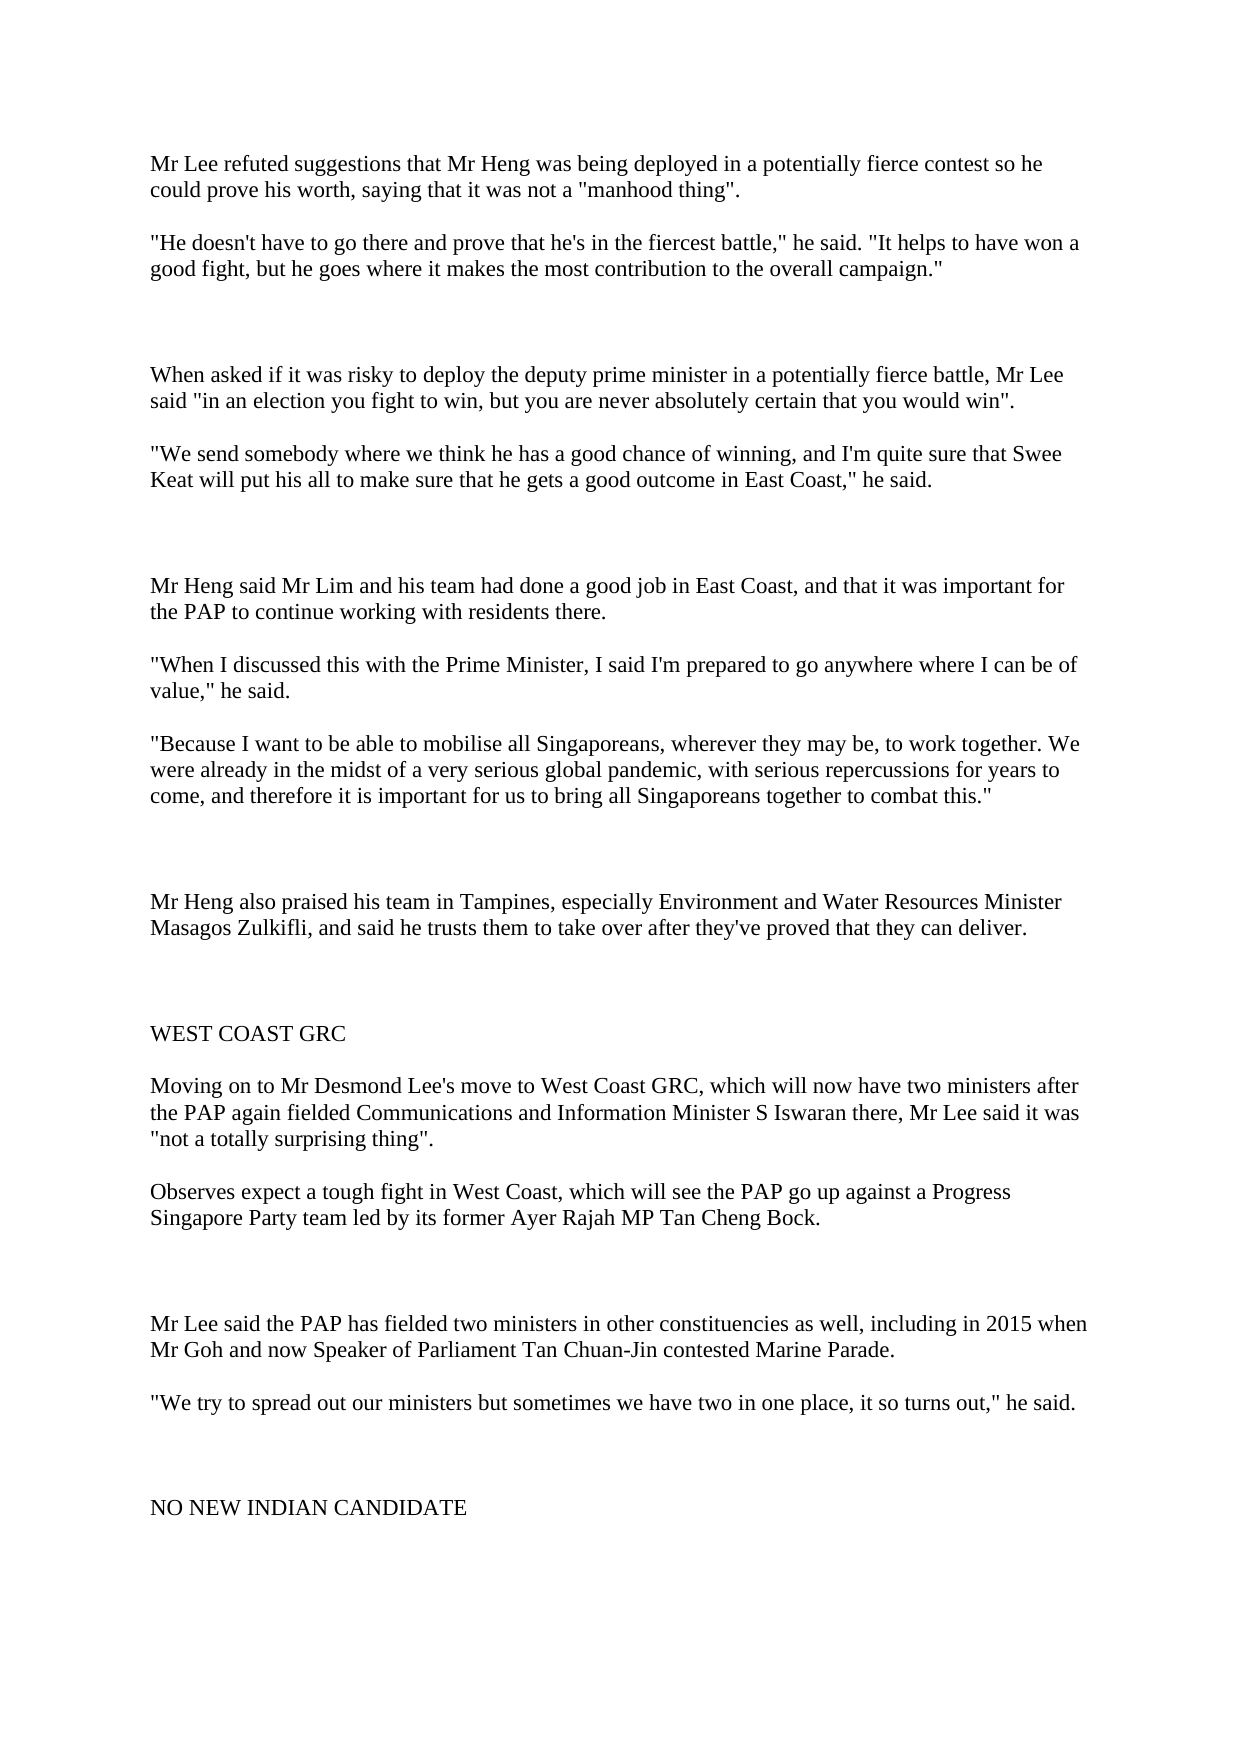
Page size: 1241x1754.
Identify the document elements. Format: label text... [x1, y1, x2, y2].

text "We send somebody where we think he has a good chance of winning, and I'm quite sure that Swee Keat will put his all to make sure that he gets a good outcome in East Coast," he said. [150, 440, 1090, 493]
text Observes expect a tough fight in West Coast, which will see the PAP go up against a Progress Singapore Party team led by its former Ayer Rajah MP Tan Cheng Bock. [150, 1178, 1090, 1231]
text Mr Lee refuted suggestions that Mr Heng was being deployed in a potentially fierce contest so he could prove his worth, saying that it was not a "manhood thing". [150, 150, 1090, 203]
text "When I discussed this with the Prime Minister, I said I'm prepared to go anywhere where I can be of value," he said. [150, 651, 1090, 703]
text Mr Heng said Mr Lim and his team had done a good job in East Coast, and that it was important for the PAP to continue working with residents there. [150, 572, 1090, 624]
text Mr Heng also praised his team in Tampines, especially Environment and Water Resources Minister Masagos Zulkifli, and said he trusts them to take over after they've proved that they can deliver. [150, 888, 1090, 941]
text "He doesn't have to go there and prove that he's in the fiercest battle," he said. "It helps to have won a good fight, but he goes where it makes the most contribution to the overall campaign." [150, 229, 1090, 282]
text "Because I want to be able to mobilise all Singaporeans, wherever they may be, to work together. We were already in the midst of a very serious global pandemic, with serious repercussions for years to come, and therefore it is important for us to bring all Singaporeans together to combat this." [150, 730, 1090, 809]
text WEST COAST GRC [150, 1020, 1090, 1046]
text Mr Lee said the PAP has fielded two ministers in other constituencies as well, including in 2015 when Mr Goh and now Speaker of Parliament Tan Chuan-Jin contested Marine Parade. [150, 1309, 1090, 1362]
text NO NEW INDIAN CANDIDATE [150, 1494, 1090, 1520]
text Moving on to Mr Desmond Lee's move to West Coast GRC, which will now have two ministers after the PAP again fielded Communications and Information Minister S Iswaran there, Mr Lee said it was "not a totally surprising thing". [150, 1072, 1090, 1151]
text "We try to spread out our ministers but sometimes we have two in one place, it so turns out," he said. [150, 1389, 1090, 1415]
text When asked if it was risky to deploy the deputy prime minister in a potentially fierce battle, Mr Lee said "in an election you fight to win, but you are never absolutely certain that you would win". [150, 361, 1090, 413]
